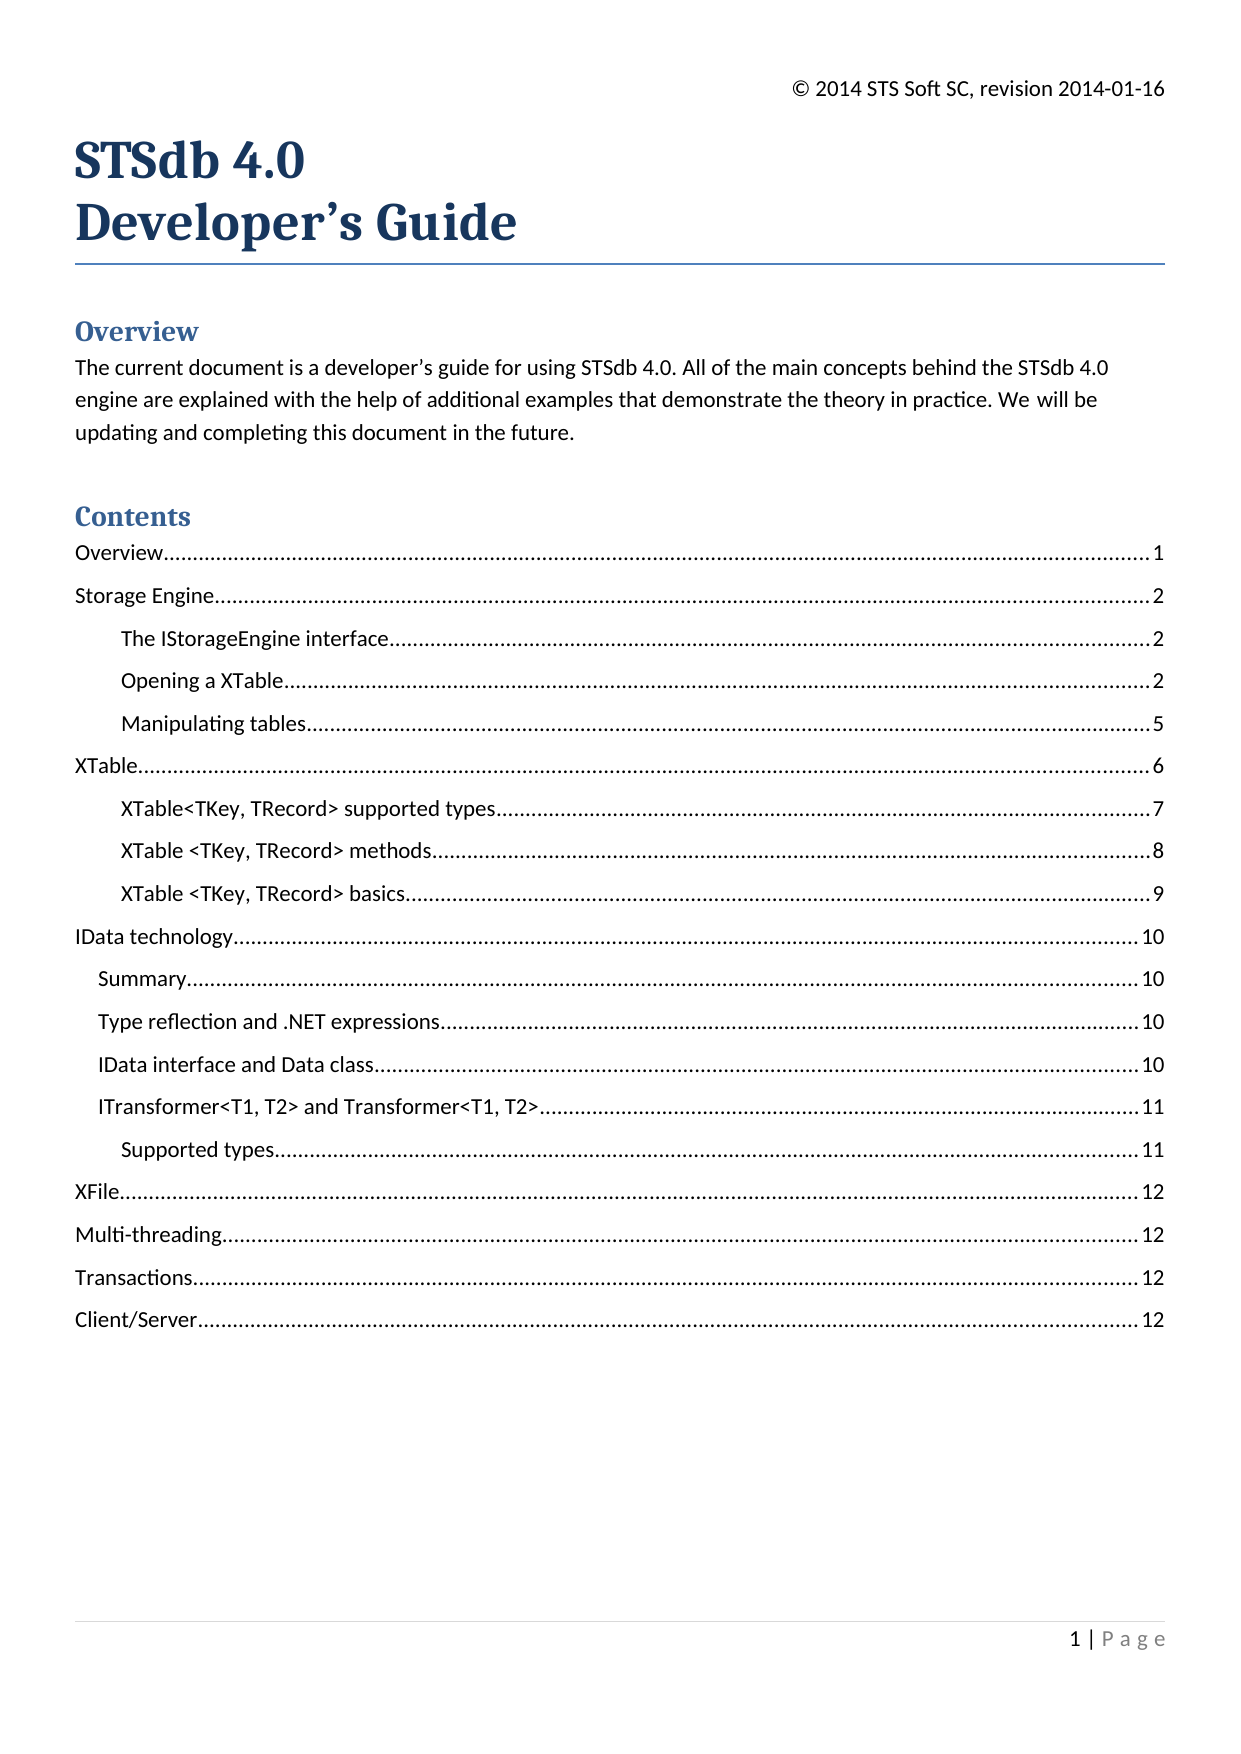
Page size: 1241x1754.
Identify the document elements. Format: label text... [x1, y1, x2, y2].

title Developer’s Guide [75, 192, 1165, 263]
title STSdb 4.0 [75, 130, 1165, 192]
subtitle Overview [75, 315, 1165, 348]
text The current document is a developer’s guide for using STSdb 4.0. All of the main concepts behind the STSdb 4.0 engine are explained with the help of additional examples that demonstrate the theory in practice. We will be updating and completing this document in the future. [75, 353, 1165, 446]
